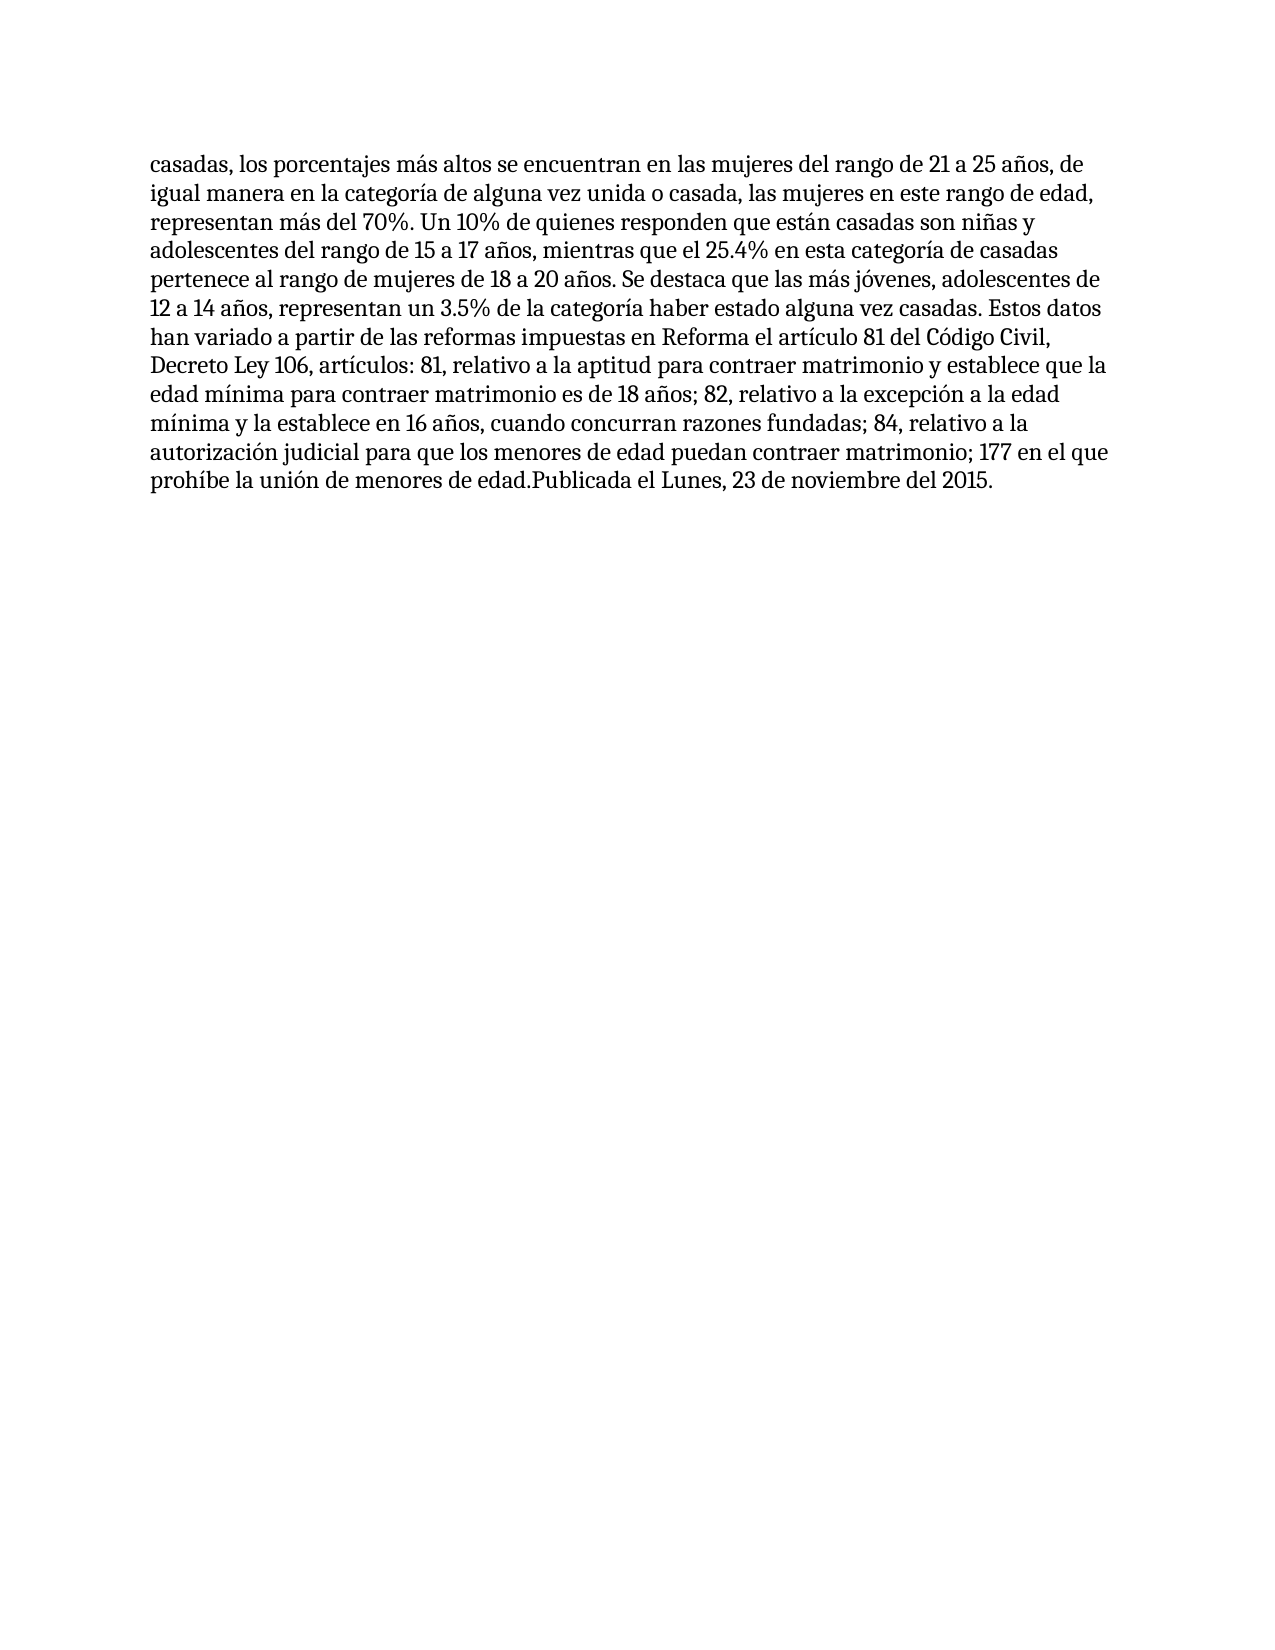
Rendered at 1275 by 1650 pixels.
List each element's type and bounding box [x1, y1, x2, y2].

text [150, 150, 1125, 495]
